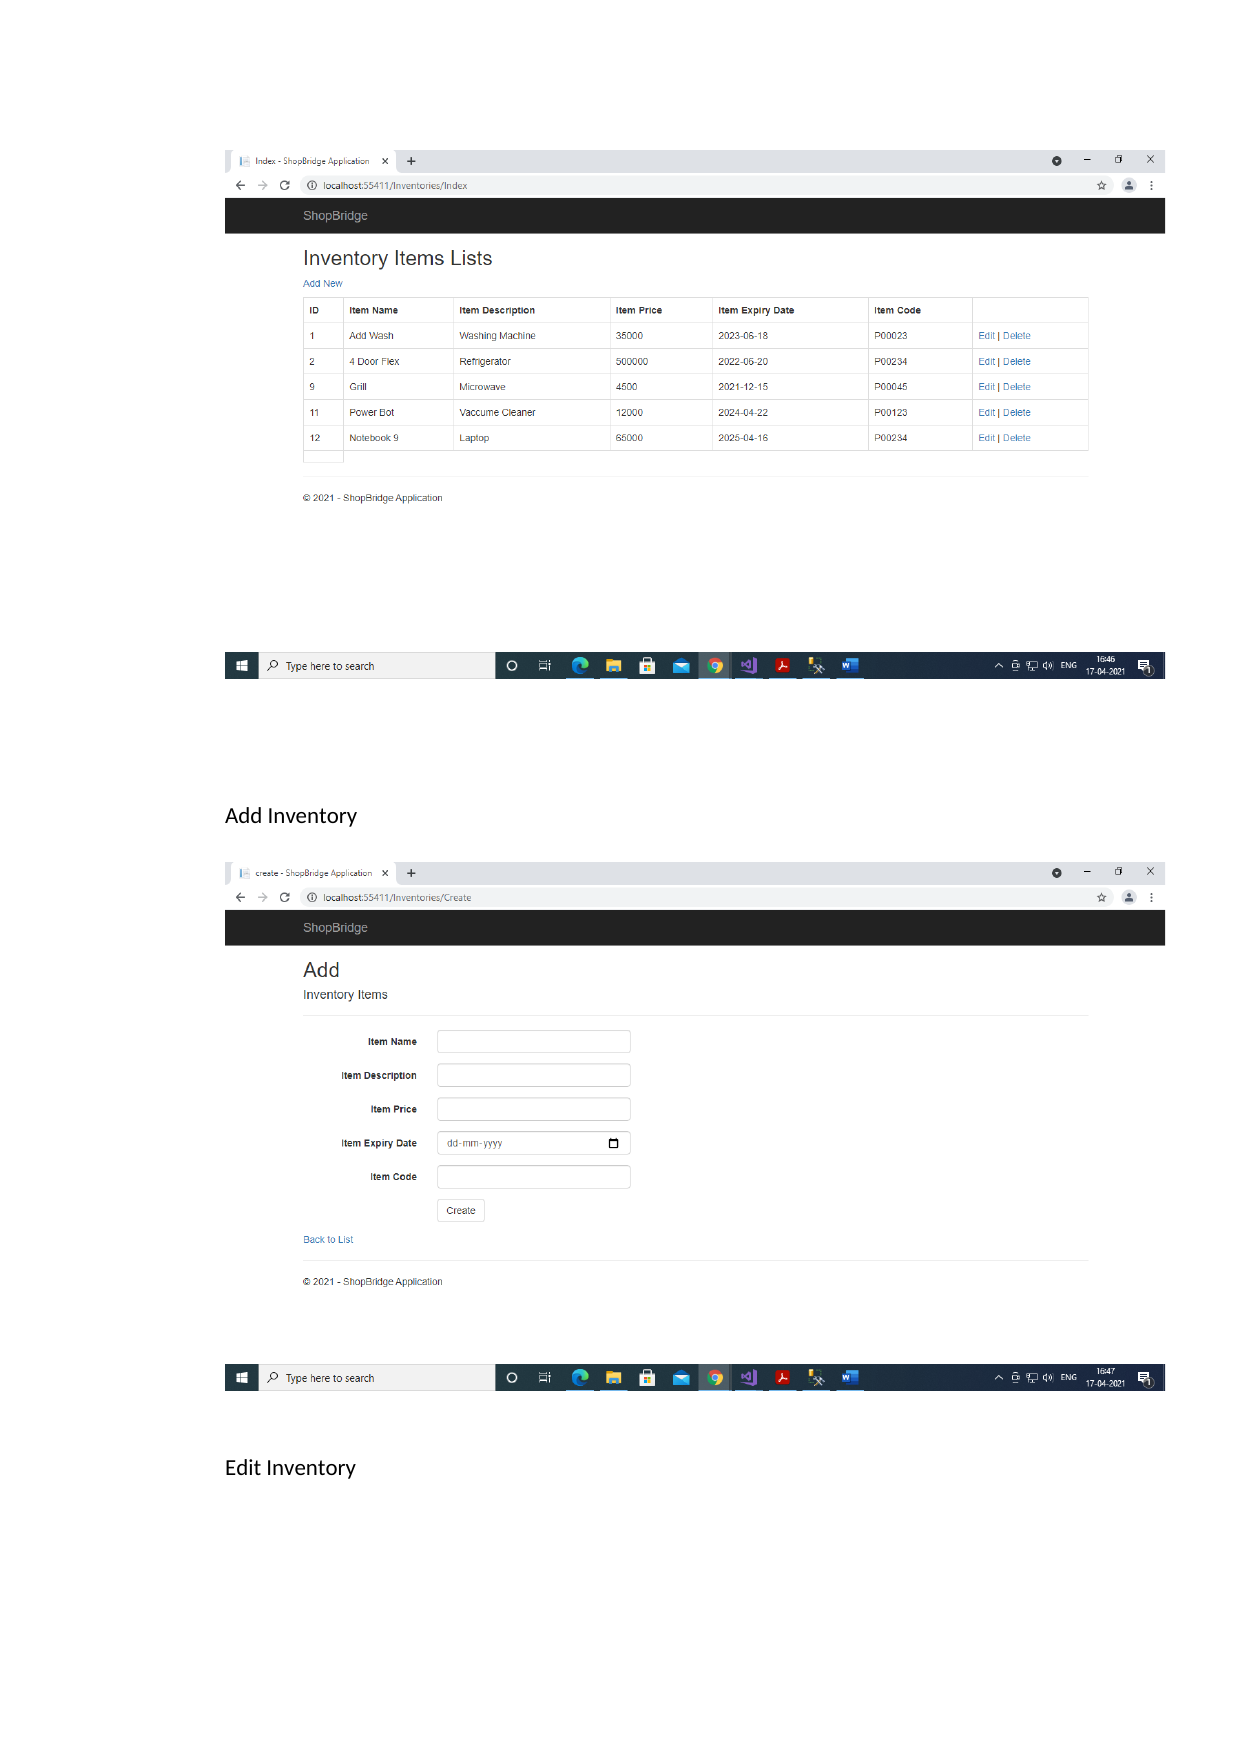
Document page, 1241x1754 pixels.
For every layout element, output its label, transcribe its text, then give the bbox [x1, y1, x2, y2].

list Edit Inventory [225, 1453, 1090, 1481]
picture [225, 862, 1166, 1391]
picture [225, 150, 1166, 679]
list Add Inventory [225, 802, 1090, 830]
